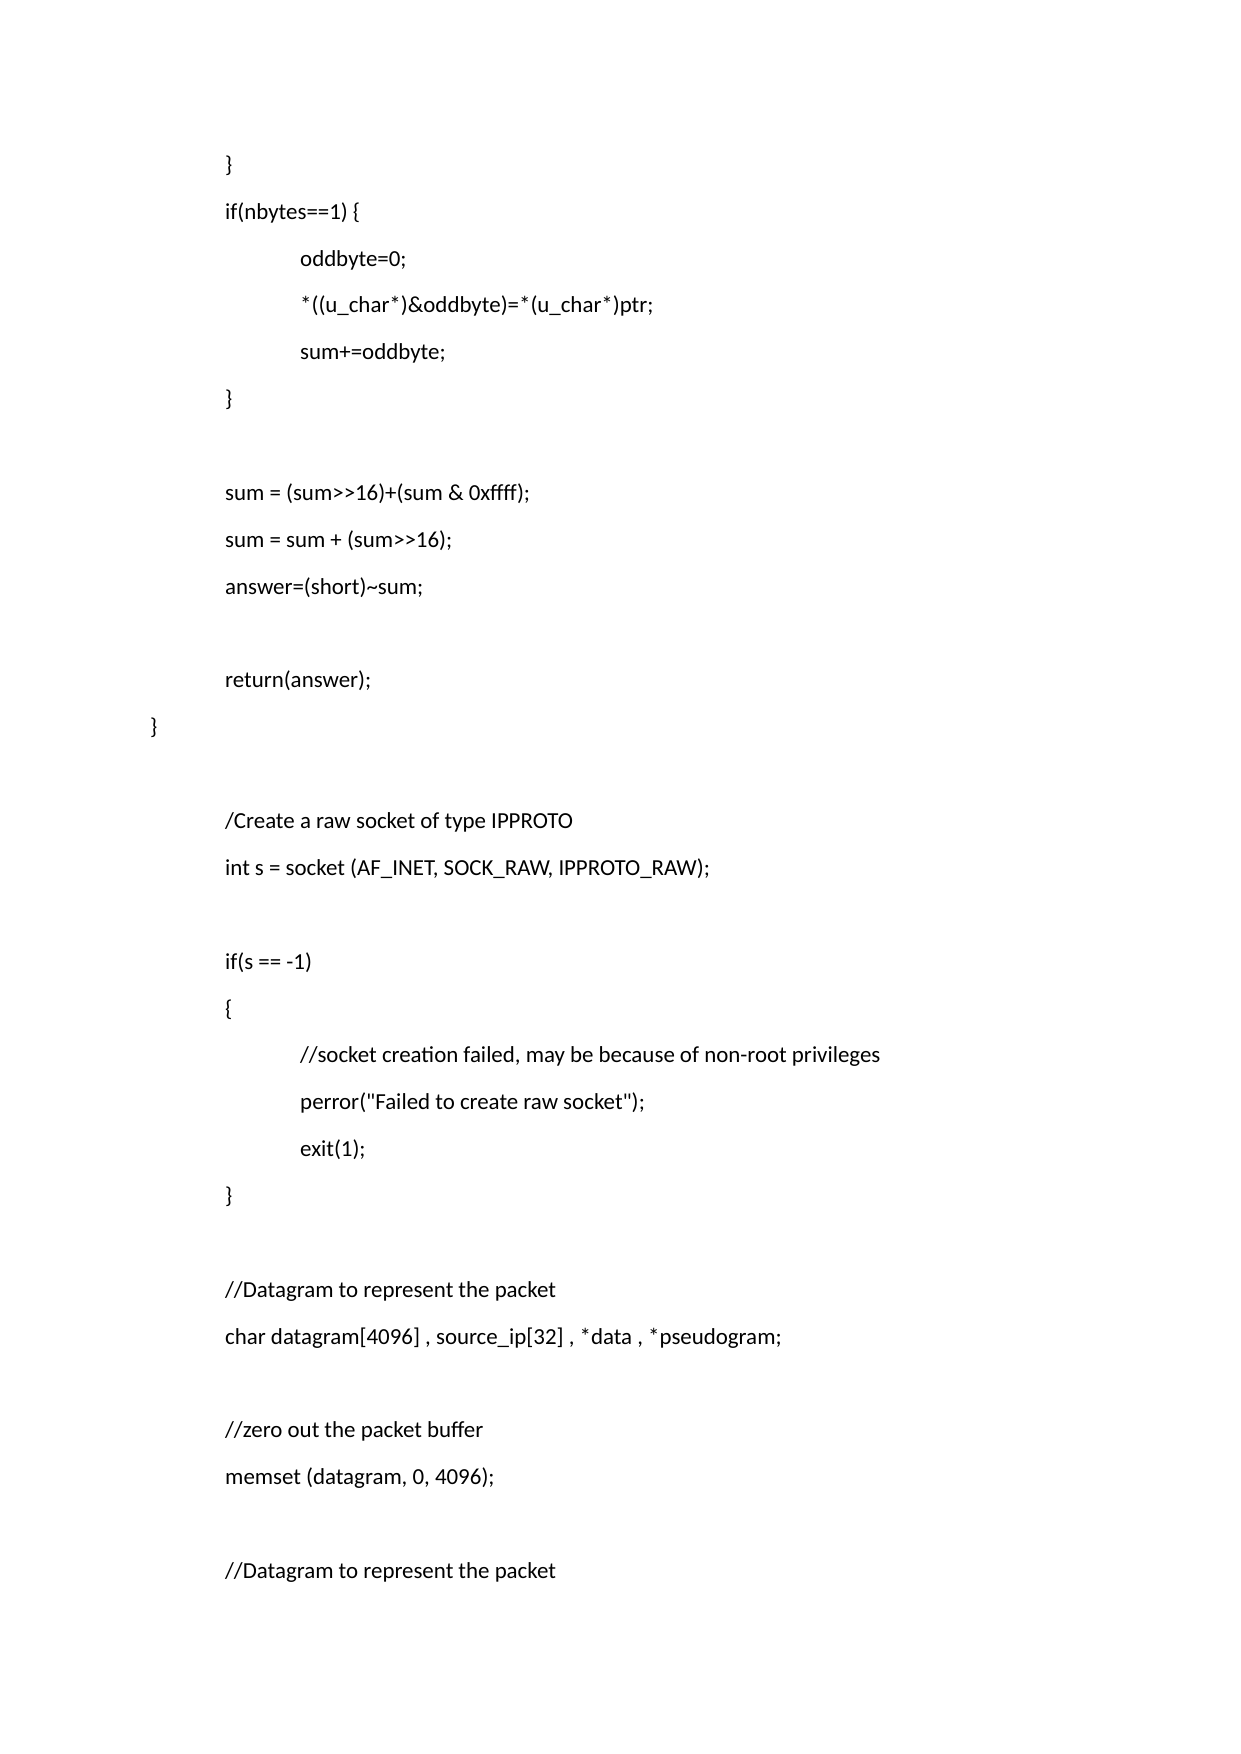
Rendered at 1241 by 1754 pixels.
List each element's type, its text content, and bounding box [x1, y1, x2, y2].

text return(answer); [150, 666, 1090, 694]
text *((u_char*)&oddbyte)=*(u_char*)ptr; [150, 291, 1090, 319]
text sum = sum + (sum>>16); [150, 525, 1090, 553]
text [150, 1322, 1090, 1350]
text oddbyte=0; [150, 244, 1090, 272]
text { [150, 994, 1090, 1022]
text } [150, 1181, 1090, 1209]
text sum+=oddbyte; [150, 337, 1090, 366]
text answer=(short)~sum; [150, 572, 1090, 600]
text //Datagram to represent the packet [150, 1275, 1090, 1303]
text if(s == -1) [150, 947, 1090, 975]
text /Create a raw socket of type IPPROTO [150, 806, 1090, 834]
text } [150, 384, 1090, 412]
text exit(1); [150, 1134, 1090, 1162]
text //socket creation failed, may be because of non-root privileges [150, 1041, 1090, 1069]
text sum = (sum>>16)+(sum & 0xffff); [150, 478, 1090, 506]
text memset (datagram, 0, 4096); [150, 1462, 1090, 1491]
text //zero out the packet buffer [150, 1416, 1090, 1444]
text if(nbytes==1) { [150, 197, 1090, 225]
text } [150, 150, 1090, 178]
text //Datagram to represent the packet [150, 1556, 1090, 1584]
text } [150, 712, 1090, 741]
text perror("Failed to create raw socket"); [150, 1087, 1090, 1116]
text int s = socket (AF_INET, SOCK_RAW, IPPROTO_RAW); [150, 853, 1090, 881]
